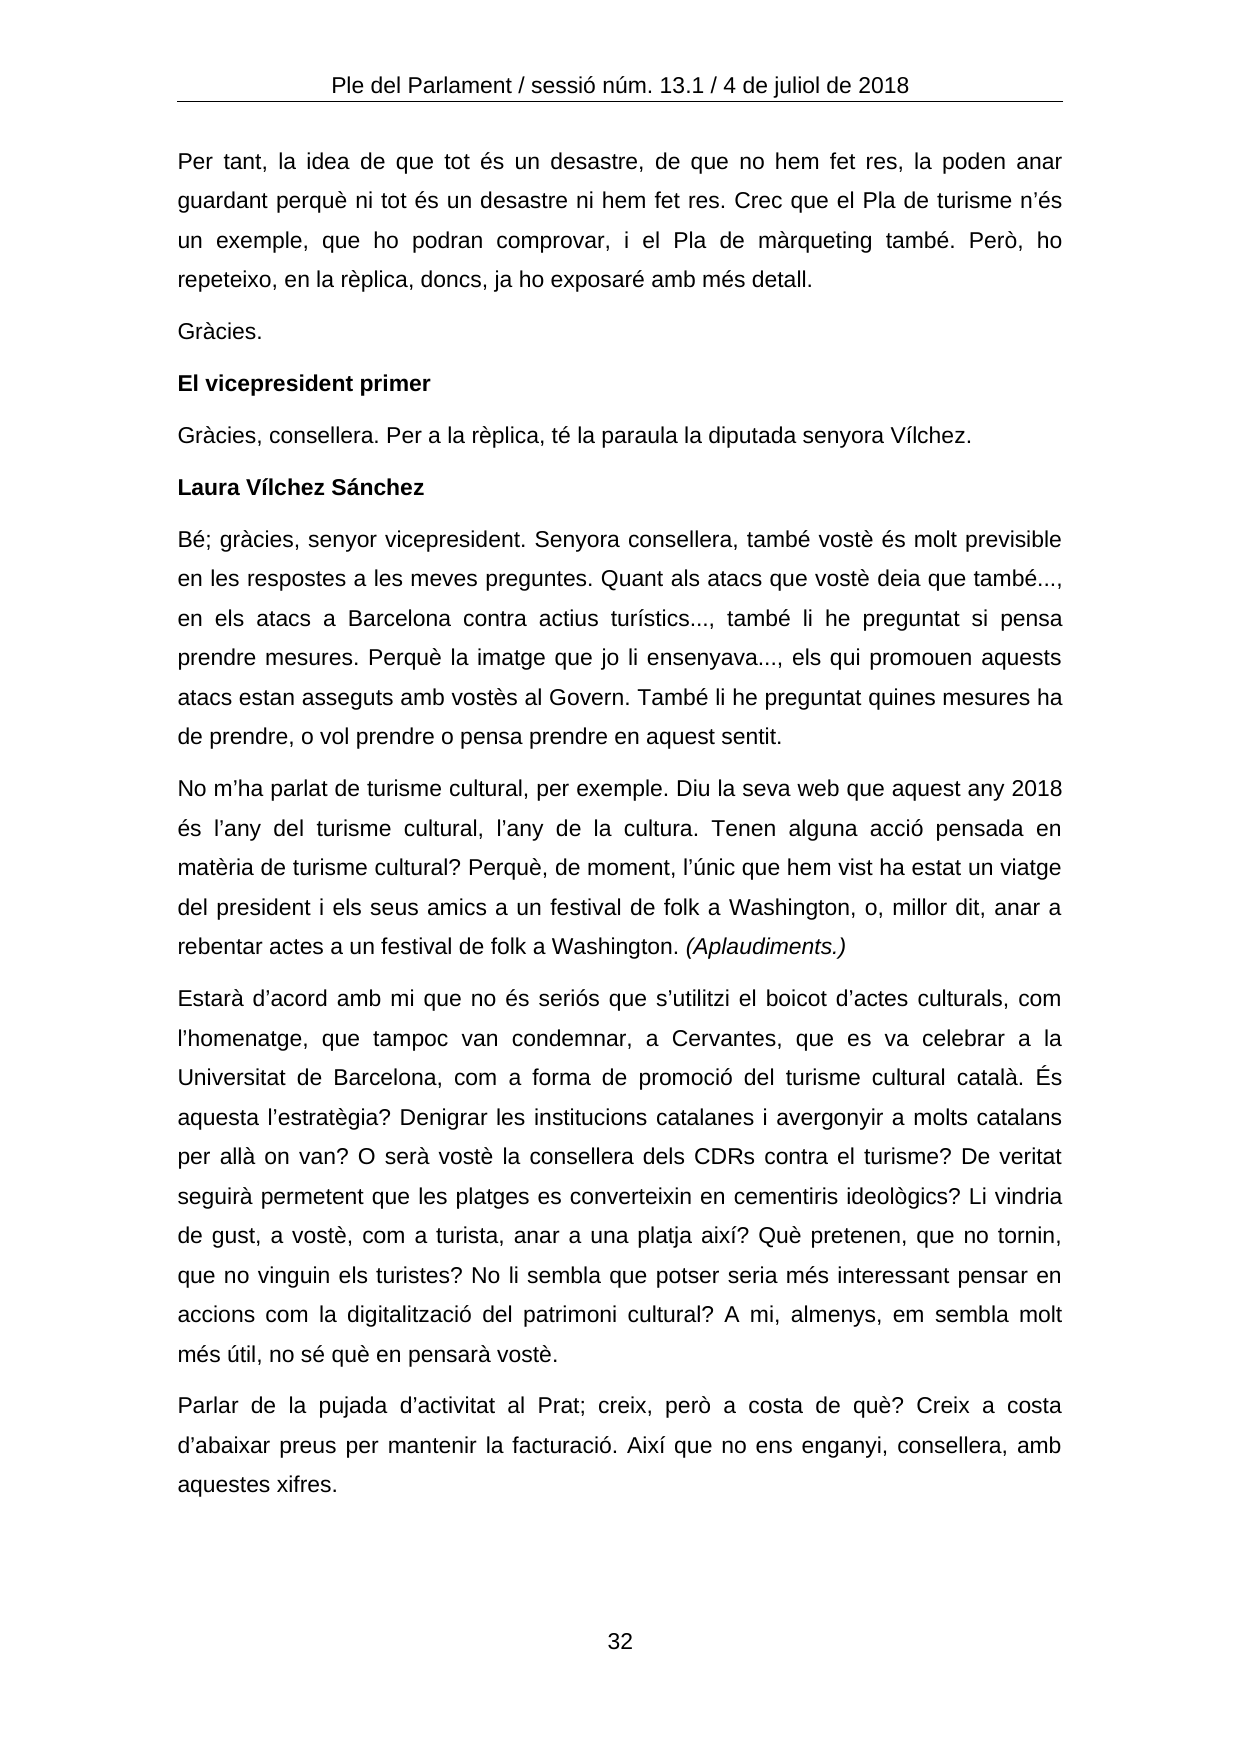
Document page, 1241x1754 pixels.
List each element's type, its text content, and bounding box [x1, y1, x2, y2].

text Bé; gràcies, senyor vicepresident. Senyora consellera, també vostè és molt previsible en les respostes a les meves preguntes. Quant als atacs que vostè deia que també..., en els atacs a Barcelona contra actius turístics..., també li he preguntat si pensa prendre mesures. Perquè la imatge que jo li ensenyava..., els qui promouen aquests atacs estan asseguts amb vostès al Govern. També li he preguntat quines mesures ha de prendre, o vol prendre o pensa prendre en aquest sentit. [177, 526, 1063, 750]
text El vicepresident primer [177, 370, 1063, 396]
text Estarà d’acord amb mi que no és seriós que s’utilitzi el boicot d’actes culturals, com l’homenatge, que tampoc van condemnar, a Cervantes, que es va celebrar a la Universitat de Barcelona, com a forma de promoció del turisme cultural català. És aquesta l’estratègia? Denigrar les institucions catalanes i avergonyir a molts catalans per allà on van? O serà vostè la consellera dels CDRs contra el turisme? De veritat seguirà permetent que les platges es converteixin en cementiris ideològics? Li vindria de gust, a vostè, com a turista, anar a una platja així? Què pretenen, que no tornin, que no vinguin els turistes? No li sembla que potser seria més interessant pensar en accions com la digitalització del patrimoni cultural? A mi, almenys, em sembla molt més útil, no sé què en pensarà vostè. [177, 985, 1063, 1367]
text Laura Vílchez Sánchez [177, 474, 1063, 500]
text Per tant, la idea de que tot és un desastre, de que no hem fet res, la poden anar guardant perquè ni tot és un desastre ni hem fet res. Crec que el Pla de turisme n’és un exemple, que ho podran comprovar, i el Pla de màrqueting també. Però, ho repeteixo, en la rèplica, doncs, ja ho exposaré amb més detall. [177, 148, 1063, 292]
text Gràcies, consellera. Per a la rèplica, té la paraula la diputada senyora Vílchez. [177, 422, 1063, 448]
text Parlar de la pujada d’activitat al Prat; creix, però a costa de què? Creix a costa d’abaixar preus per mantenir la facturació. Així que no ens enganyi, consellera, amb aquestes xifres. [177, 1392, 1063, 1498]
text No m’ha parlat de turisme cultural, per exemple. Diu la seva web que aquest any 2018 és l’any del turisme cultural, l’any de la cultura. Tenen alguna acció pensada en matèria de turisme cultural? Perquè, de moment, l’únic que hem vist ha estat un viatge del president i els seus amics a un festival de folk a Washington, o, millor dit, anar a rebentar actes a un festival de folk a Washington. (Aplaudiments.) [177, 775, 1063, 959]
text Gràcies. [177, 318, 1063, 344]
